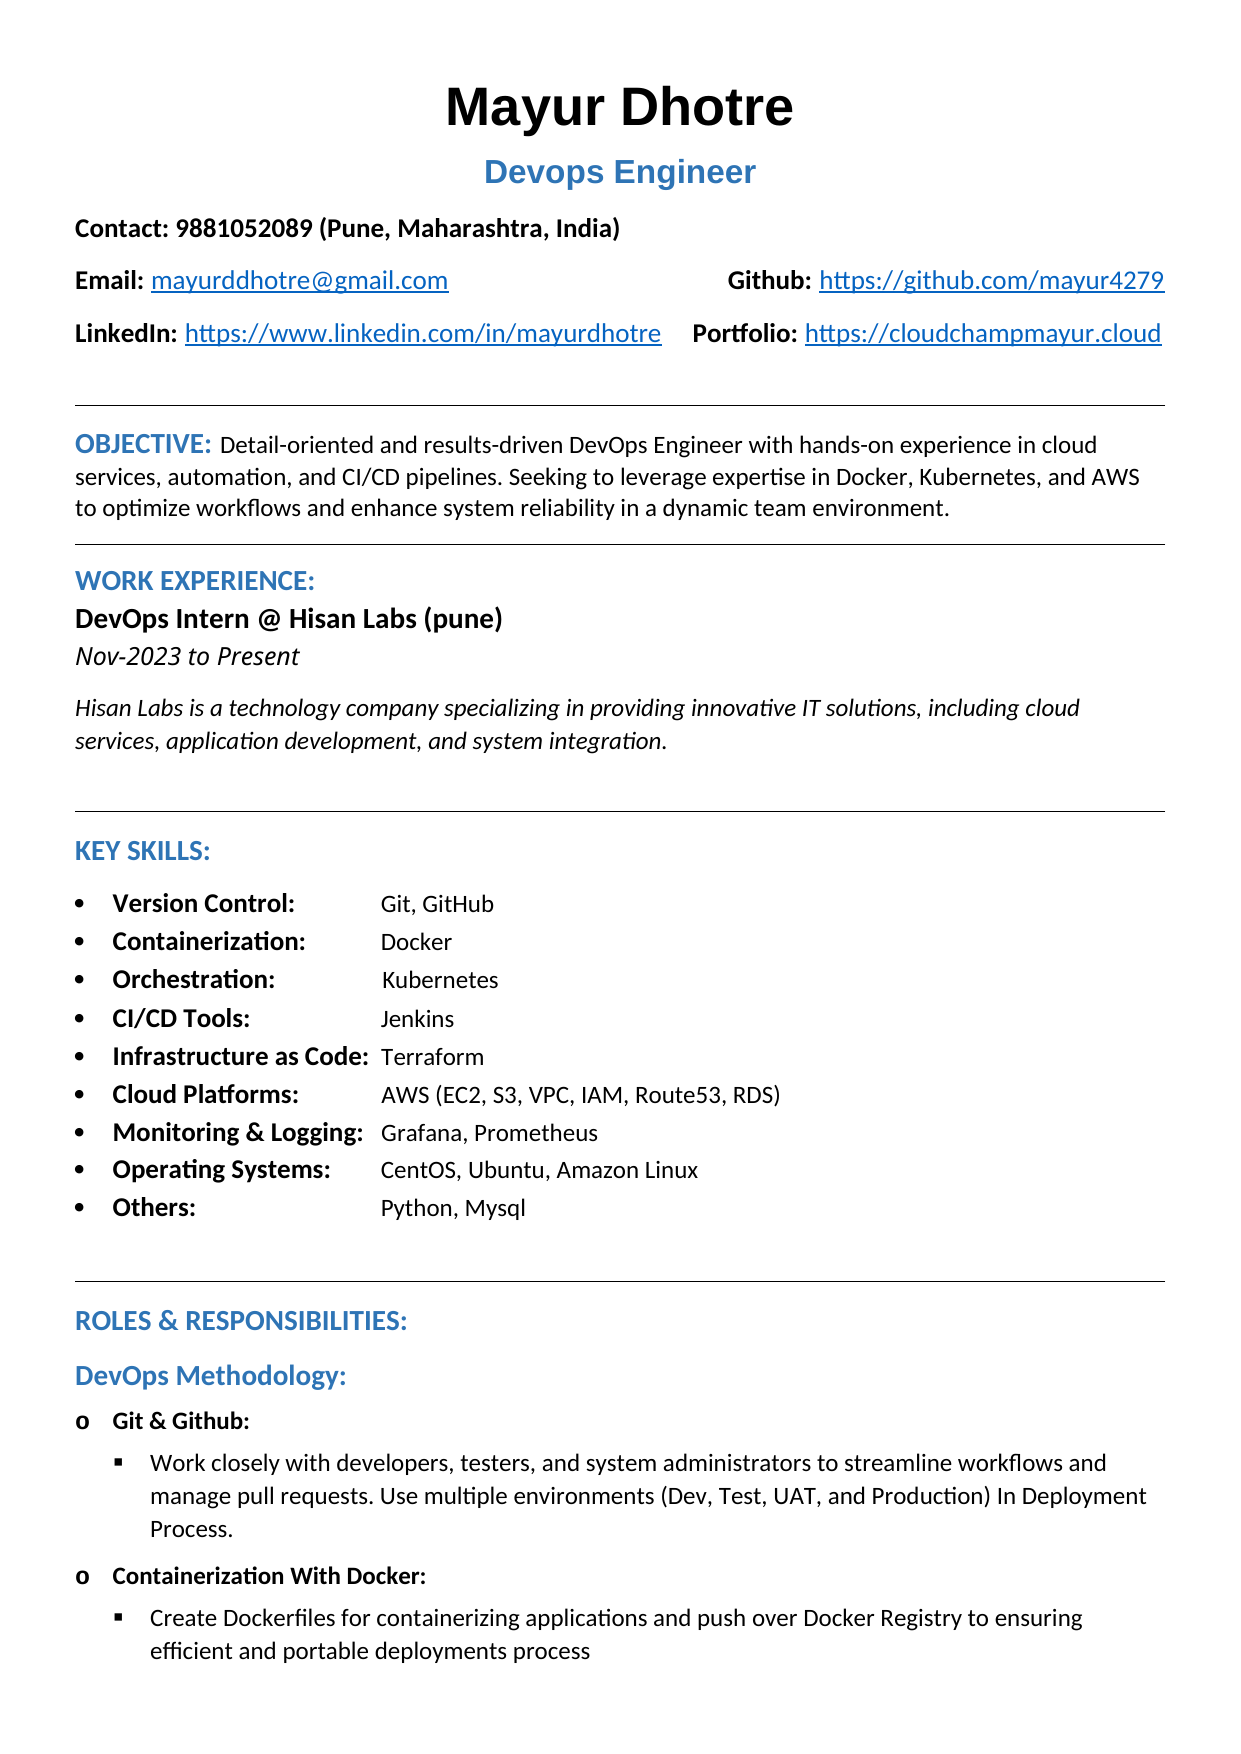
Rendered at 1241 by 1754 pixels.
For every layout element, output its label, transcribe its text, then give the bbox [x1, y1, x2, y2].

list Work closely with developers, testers, and system administrators to streamline workflows and manage pull requests. Use multiple environments (Dev, Test, UAT, and Production) In Deployment Process. [112, 1448, 1165, 1544]
text Devops Engineer [75, 153, 1165, 191]
text OBJECTIVE: Detail-oriented and results-driven DevOps Engineer with hands-on experience in cloud services, automation, and CI/CD pipelines. Seeking to leverage expertise in Docker, Kubernetes, and AWS to optimize workflows and enhance system reliability in a dynamic team environment. [75, 426, 1165, 522]
list Infrastructure as Code: Terraform [75, 1039, 1165, 1072]
list Cloud Platforms: AWS (EC2, S3, VPC, IAM, Route53, RDS) [75, 1077, 1165, 1110]
text Mayur Dhotre [75, 75, 1165, 137]
text Nov-2023 to Present [75, 639, 1165, 673]
text Contact: 9881052089 (Pune, Maharashtra, India) [75, 211, 1165, 244]
list Containerization With Docker: [75, 1560, 1165, 1592]
list CI/CD Tools: Jenkins [75, 1001, 1165, 1034]
text WORK EXPERIENCE: [75, 562, 1165, 598]
list Monitoring & Logging: Grafana, Prometheus [75, 1115, 1165, 1148]
text Email: mayurddhotre@gmail.com Github: https://github.com/mayur4279 [75, 263, 1165, 296]
list Git & Github: [75, 1405, 1165, 1437]
list Operating Systems: CentOS, Ubuntu, Amazon Linux [75, 1153, 1165, 1186]
list Version Control: Git, GitHub [75, 887, 1165, 920]
list Create Dockerfiles for containerizing applications and push over Docker Registry to ensuring efficient and portable deployments process [112, 1602, 1165, 1666]
list Containerization: Docker [75, 924, 1165, 958]
list Orchestration: Kubernetes [75, 962, 1165, 996]
text DevOps Intern @ Hisan Labs (pune) [75, 601, 1165, 636]
text LinkedIn: https://www.linkedin.com/in/mayurdhotre Portfolio: https://cloudchampmayur.cloud [75, 316, 1165, 350]
text DevOps Methodology: [75, 1357, 1165, 1392]
text ROLES & RESPONSIBILITIES: [75, 1302, 1165, 1337]
text Hisan Labs is a technology company specializing in providing innovative IT solutions, including cloud services, application development, and system integration. [75, 692, 1165, 756]
text KEY SKILLS: [75, 832, 1165, 867]
list Others: Python, Mysql [75, 1191, 1165, 1224]
